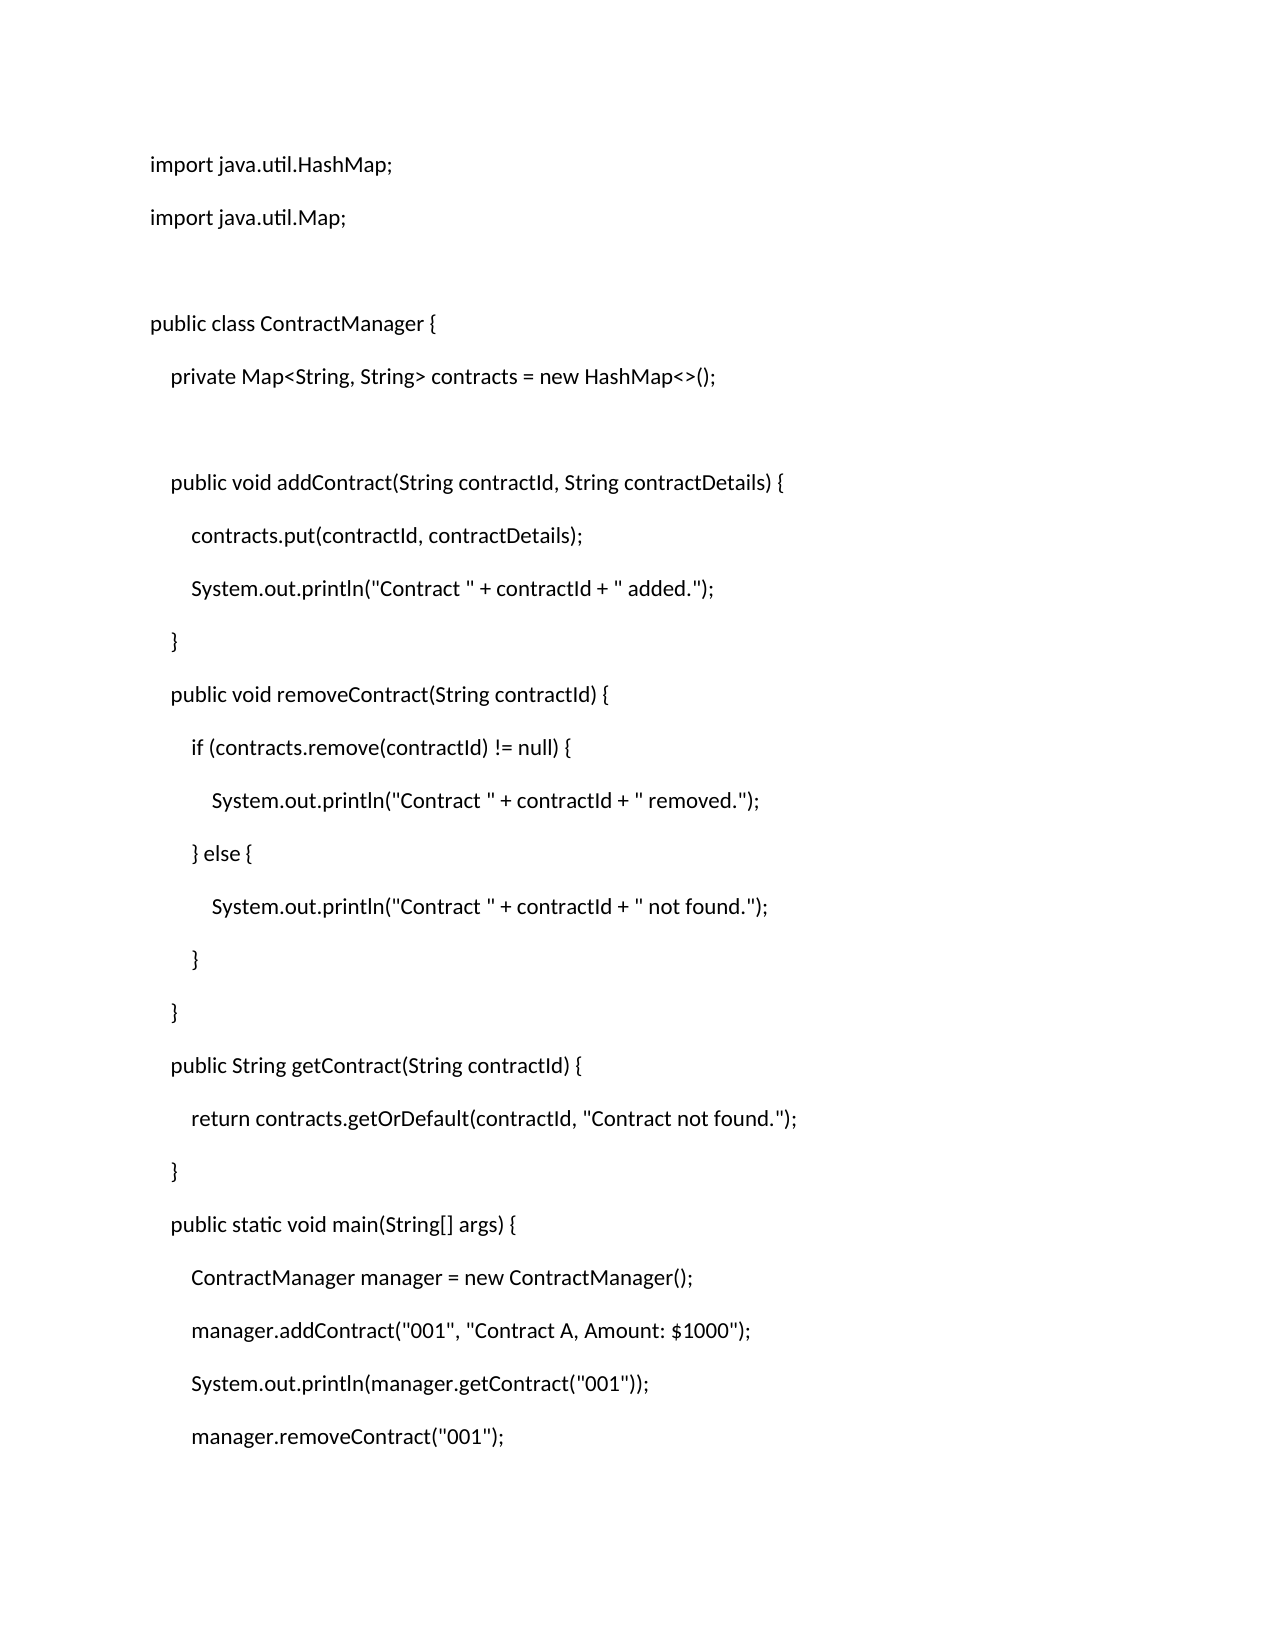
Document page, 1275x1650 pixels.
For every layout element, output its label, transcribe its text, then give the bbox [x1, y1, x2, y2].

text } [150, 1157, 1125, 1185]
text import java.util.HashMap; [150, 150, 1125, 178]
text public void removeContract(String contractId) { [150, 680, 1125, 708]
text public String getContract(String contractId) { [150, 1051, 1125, 1079]
text contracts.put(contractId, contractDetails); [150, 521, 1125, 549]
text } [150, 627, 1125, 655]
text public static void main(String[] args) { [150, 1210, 1125, 1238]
text } [150, 945, 1125, 973]
text System.out.println("Contract " + contractId + " added."); [150, 574, 1125, 602]
text return contracts.getOrDefault(contractId, "Contract not found."); [150, 1104, 1125, 1132]
text import java.util.Map; [150, 203, 1125, 231]
text System.out.println("Contract " + contractId + " removed."); [150, 786, 1125, 814]
text System.out.println("Contract " + contractId + " not found."); [150, 892, 1125, 920]
text System.out.println(manager.getContract("001")); [150, 1369, 1125, 1397]
text ContractManager manager = new ContractManager(); [150, 1263, 1125, 1291]
text } [150, 998, 1125, 1026]
text manager.addContract("001", "Contract A, Amount: $1000"); [150, 1316, 1125, 1344]
text manager.removeContract("001"); [150, 1422, 1125, 1451]
text private Map<String, String> contracts = new HashMap<>(); [150, 362, 1125, 390]
text public class ContractManager { [150, 309, 1125, 337]
text public void addContract(String contractId, String contractDetails) { [150, 468, 1125, 496]
text if (contracts.remove(contractId) != null) { [150, 733, 1125, 761]
text } else { [150, 839, 1125, 867]
